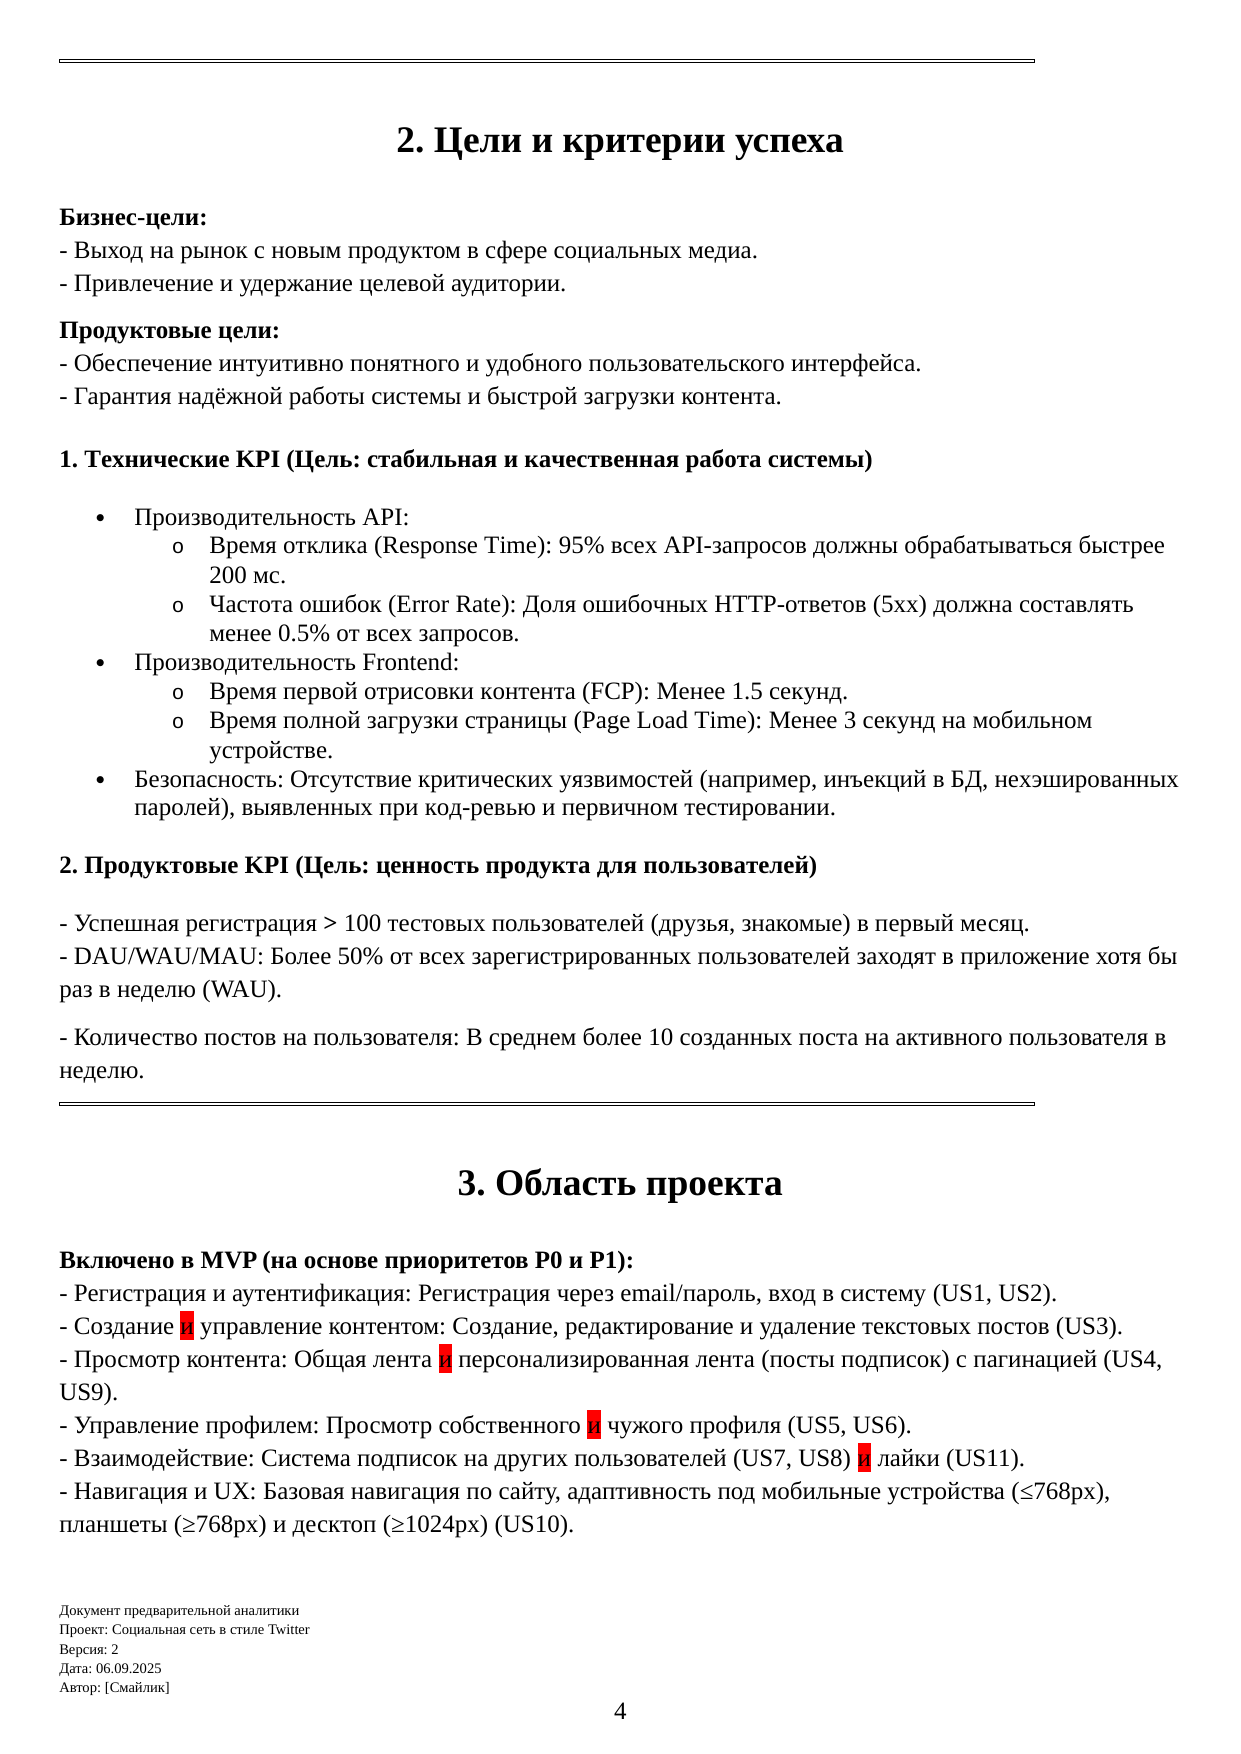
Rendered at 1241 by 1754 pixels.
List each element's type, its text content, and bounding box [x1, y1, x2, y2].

text Продуктовые цели: - Обеспечение интуитивно понятного и удобного пользовательского интерфейса. - Гарантия надёжной работы системы и быстрой загрузки контента. [59, 315, 1181, 410]
list Безопасность: Отсутствие критических уязвимостей (например, инъекций в БД, нехэшированных паролей), выявленных при код-ревью и первичном тестировании. [97, 764, 1181, 821]
list 2. Продуктовые KPI (Цель: ценность продукта для пользователей) [59, 850, 1181, 879]
list Время полной загрузки страницы (Page Load Time): Менее 3 секунд на мобильном устройстве. [172, 705, 1181, 764]
text Бизнес-цели: - Выход на рынок с новым продуктом в сфере социальных медиа. - Привлечение и удержание целевой аудитории. [59, 202, 1181, 297]
subtitle Цели и критерии успеха [59, 117, 1181, 160]
list Время отклика (Response Time): 95% всех API-запросов должны обрабатываться быстрее 200 мс. [172, 530, 1181, 589]
text - Количество постов на пользователя: В среднем более 10 созданных поста на активного пользователя в неделю. [59, 1022, 1181, 1084]
list Частота ошибок (Error Rate): Доля ошибочных HTTP-ответов (5xx) должна составлять менее 0.5% от всех запросов. [172, 589, 1181, 647]
subtitle Область проекта [59, 1161, 1181, 1204]
text - Успешная регистрация > 100 тестовых пользователей (друзья, знакомые) в первый месяц. - DAU/WAU/MAU: Более 50% от всех зарегистрированных пользователей заходят в приложение хотя бы раз в неделю (WAU). [59, 908, 1181, 1003]
list Время первой отрисовки контента (FCP): Менее 1.5 секунд. [172, 676, 1181, 705]
list Производительность Frontend: [97, 647, 1181, 676]
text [59, 1245, 1181, 1538]
list Производительность API: [97, 502, 1181, 530]
list 1. Технические KPI (Цель: стабильная и качественная работа системы) [59, 444, 1181, 472]
